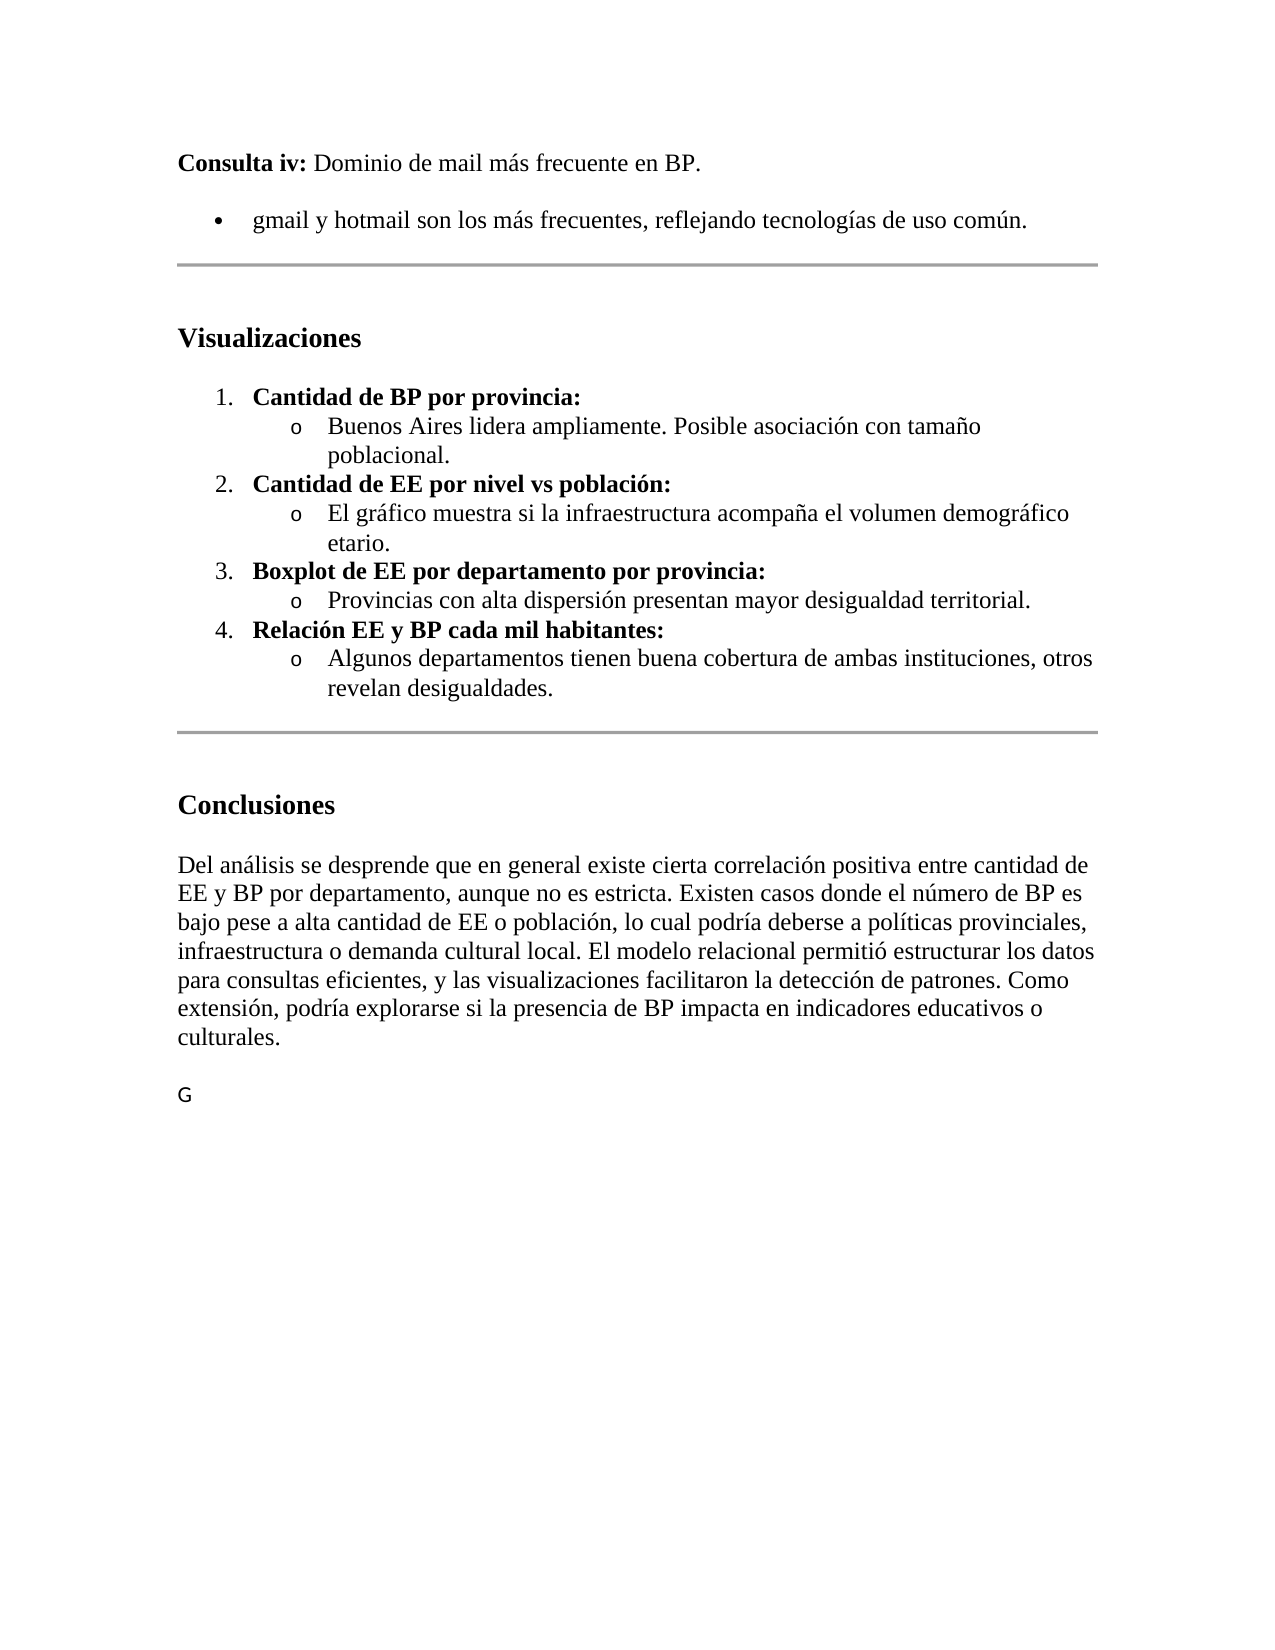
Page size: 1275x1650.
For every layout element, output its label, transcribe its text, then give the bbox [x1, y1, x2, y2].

list Algunos departamentos tienen buena cobertura de ambas instituciones, otros revelan desigualdades. [290, 643, 1098, 702]
text Consulta iv: Dominio de mail más frecuente en BP. [177, 148, 1098, 176]
text Conclusiones [177, 788, 1098, 821]
text Del análisis se desprende que en general existe cierta correlación positiva entre cantidad de EE y BP por departamento, aunque no es estricta. Existen casos donde el número de BP es bajo pese a alta cantidad de EE o población, lo cual podría deberse a políticas provinciales, infraestructura o demanda cultural local. El modelo relacional permitió estructurar los datos para consultas eficientes, y las visualizaciones facilitaron la detección de patrones. Como extensión, podría explorarse si la presencia de BP impacta en indicadores educativos o culturales. [177, 850, 1098, 1051]
list Cantidad de BP por provincia: [215, 382, 1098, 411]
list Provincias con alta dispersión presentan mayor desigualdad territorial. [290, 585, 1098, 615]
list El gráfico muestra si la infraestructura acompaña el volumen demográfico etario. [290, 498, 1098, 556]
text G [177, 1080, 1098, 1108]
list Boxplot de EE por departamento por provincia: [215, 556, 1098, 585]
list Buenos Aires lidera ampliamente. Posible asociación con tamaño poblacional. [290, 411, 1098, 469]
text Visualizaciones [177, 321, 1098, 353]
list Cantidad de EE por nivel vs población: [215, 469, 1098, 498]
list Relación EE y BP cada mil habitantes: [215, 615, 1098, 643]
list gmail y hotmail son los más frecuentes, reflejando tecnologías de uso común. [215, 206, 1098, 234]
